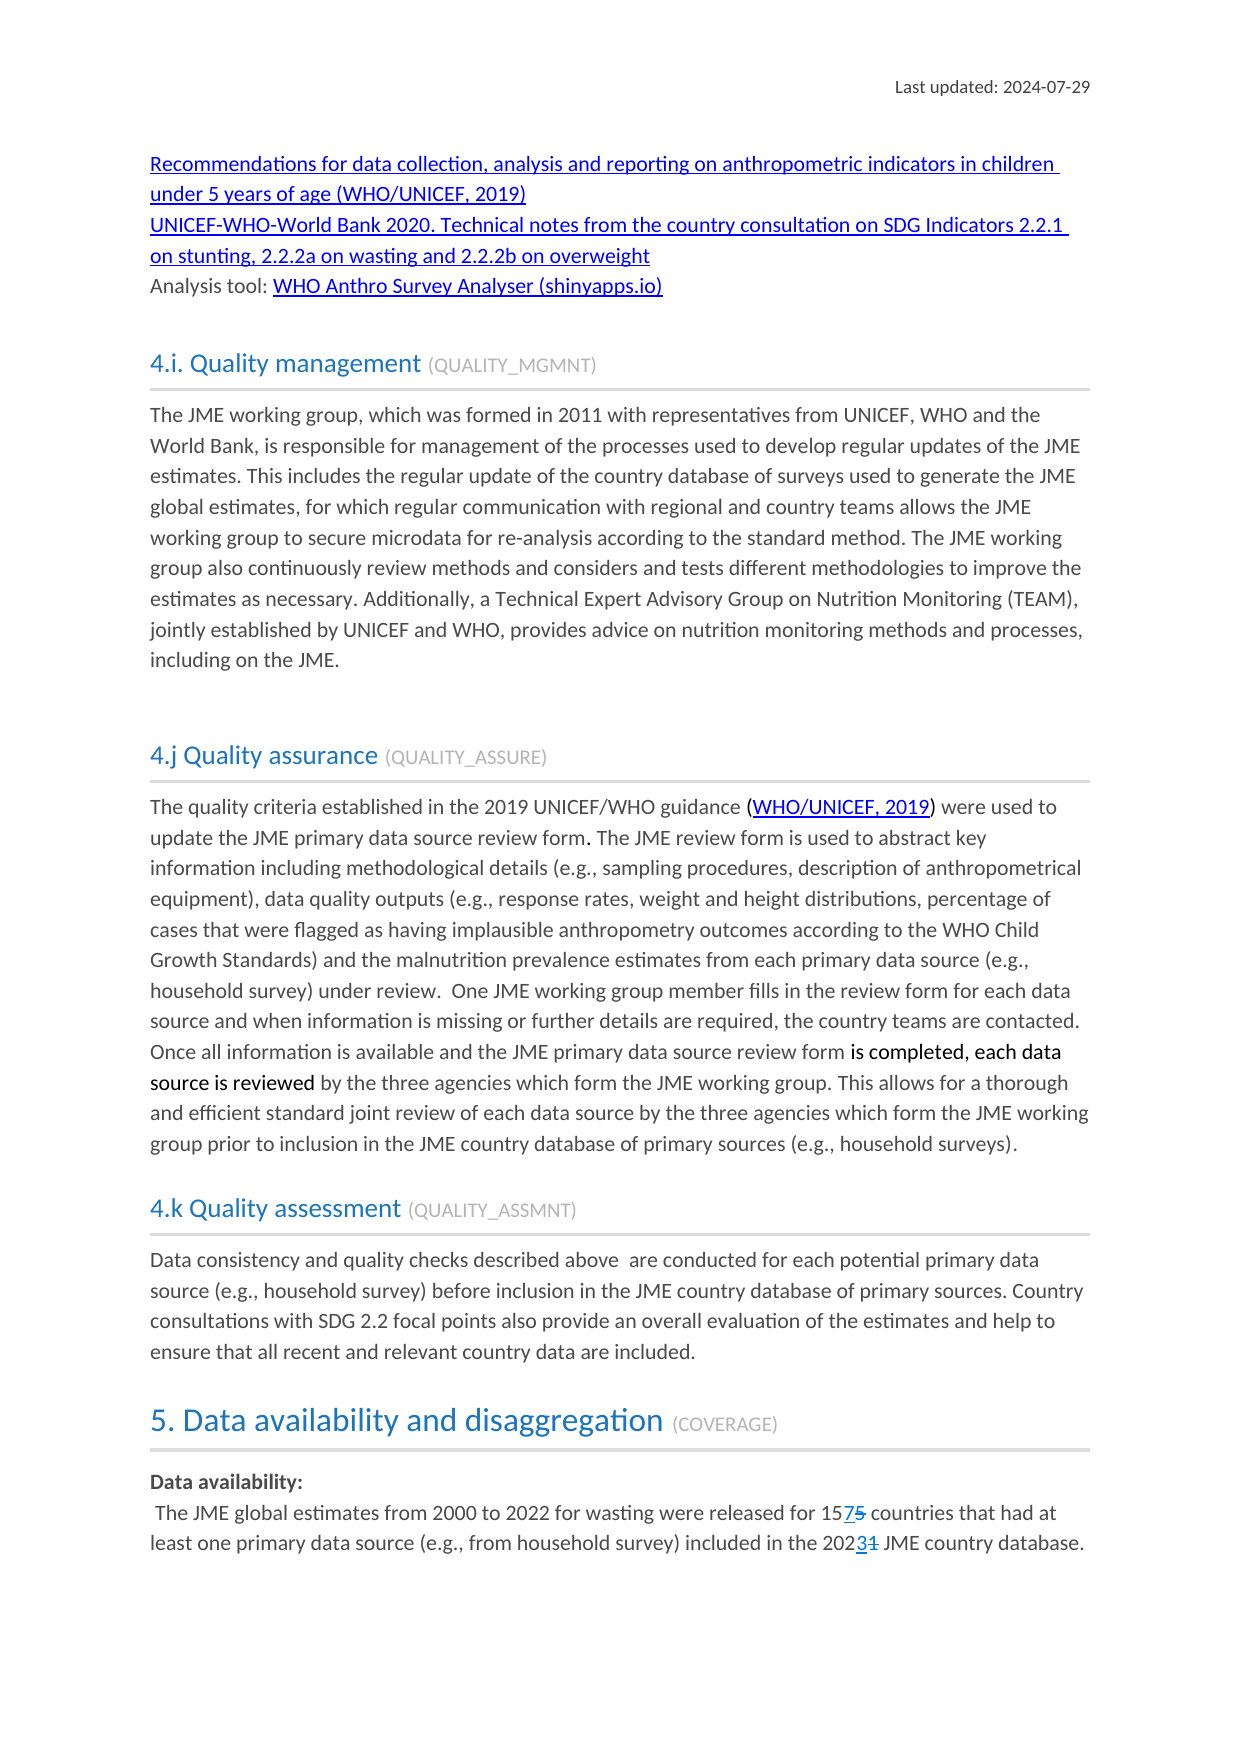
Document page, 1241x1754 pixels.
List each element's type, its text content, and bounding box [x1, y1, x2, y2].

text The quality criteria established in the 2019 UNICEF/WHO guidance (WHO/UNICEF, 2019) were used to update the JME primary data source review form. The JME review form is used to abstract key information including methodological details (e.g., sampling procedures, description of anthropometrical equipment), data quality outputs (e.g., response rates, weight and height distributions, percentage of cases that were flagged as having implausible anthropometry outcomes according to the WHO Child Growth Standards) and the malnutrition prevalence estimates from each primary data source (e.g., household survey) under review. One JME working group member fills in the review form for each data source and when information is missing or further details are required, the country teams are contacted. Once all information is available and the JME primary data source review form is completed, each data source is reviewed by the three agencies which form the JME working group. This allows for a thorough and efficient standard joint review of each data source by the three agencies which form the JME working group prior to inclusion in the JME country database of primary sources (e.g., household surveys). [150, 793, 1090, 1157]
text 4.j Quality assurance (QUALITY_ASSURE) [150, 738, 1090, 780]
text 4.i. Quality management (QUALITY_MGMNT) [150, 347, 1090, 388]
text Data availability: [150, 1468, 1090, 1495]
text Data consistency and quality checks described above are conducted for each potential primary data source (e.g., household survey) before inclusion in the JME country database of primary sources. Country consultations with SDG 2.2 focal points also provide an overall evaluation of the estimates and help to ensure that all recent and relevant country data are included. [150, 1246, 1090, 1365]
text Analysis tool: WHO Anthro Survey Analyser (shinyapps.io) [150, 272, 1090, 299]
text UNICEF-WHO-World Bank 2020. Technical notes from the country consultation on SDG Indicators 2.2.1 on stunting, 2.2.2a on wasting and 2.2.2b on overweight [150, 211, 1090, 268]
text 5. Data availability and disaggregation (COVERAGE) [150, 1399, 1090, 1448]
text The JME working group, which was formed in 2011 with representatives from UNICEF, WHO and the World Bank, is responsible for management of the processes used to develop regular updates of the JME estimates. This includes the regular update of the country database of surveys used to generate the JME global estimates, for which regular communication with regional and country teams allows the JME working group to secure microdata for re-analysis according to the standard method. The JME working group also continuously review methods and considers and tests different methodologies to improve the estimates as necessary. Additionally, a Technical Expert Advisory Group on Nutrition Monitoring (TEAM), jointly established by UNICEF and WHO, provides advice on nutrition monitoring methods and processes, including on the JME. [150, 401, 1090, 673]
text The JME global estimates from 2000 to 2022 for wasting were released for 1575 countries that had at least one primary data source (e.g., from household survey) included in the 20231 JME country database. [150, 1499, 1090, 1556]
text Recommendations for data collection, analysis and reporting on anthropometric indicators in children under 5 years of age (WHO/UNICEF, 2019) [150, 150, 1090, 207]
text 4.k Quality assessment (QUALITY_ASSMNT) [150, 1191, 1090, 1233]
